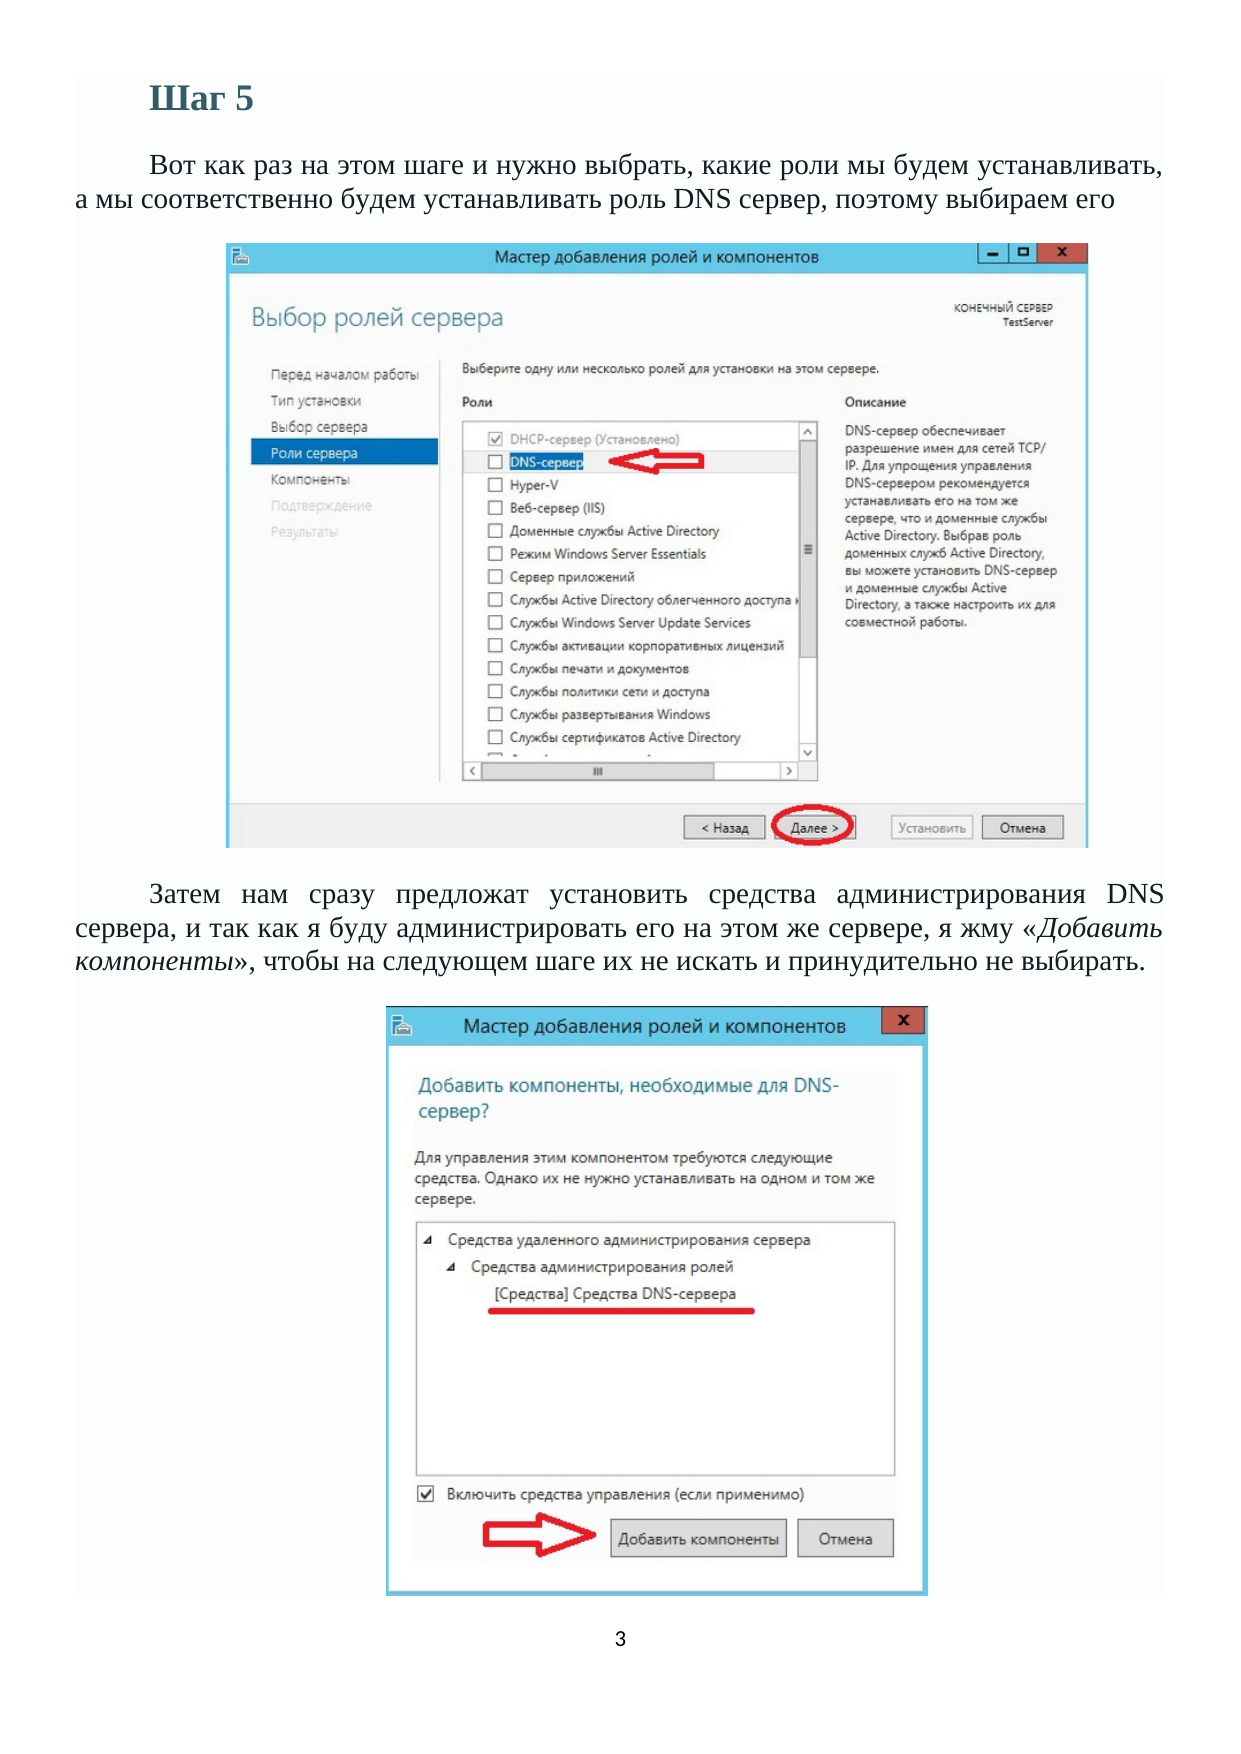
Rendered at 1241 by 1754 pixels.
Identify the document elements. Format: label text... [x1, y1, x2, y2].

text Шаг 5 [75, 75, 1165, 118]
text Вот как раз на этом шаге и нужно выбрать, какие роли мы будем устанавливать, а мы соответственно будем устанавливать роль DNS сервер, поэтому выбираем его [75, 147, 1165, 214]
picture [386, 1006, 929, 1596]
text Затем нам сразу предложат установить средства администрирования DNS сервера, и так как я буду администрировать его на этом же сервере, я жму «Добавить компоненты», чтобы на следующем шаге их не искать и принудительно не выбирать. [75, 876, 1165, 977]
picture [225, 243, 1089, 848]
